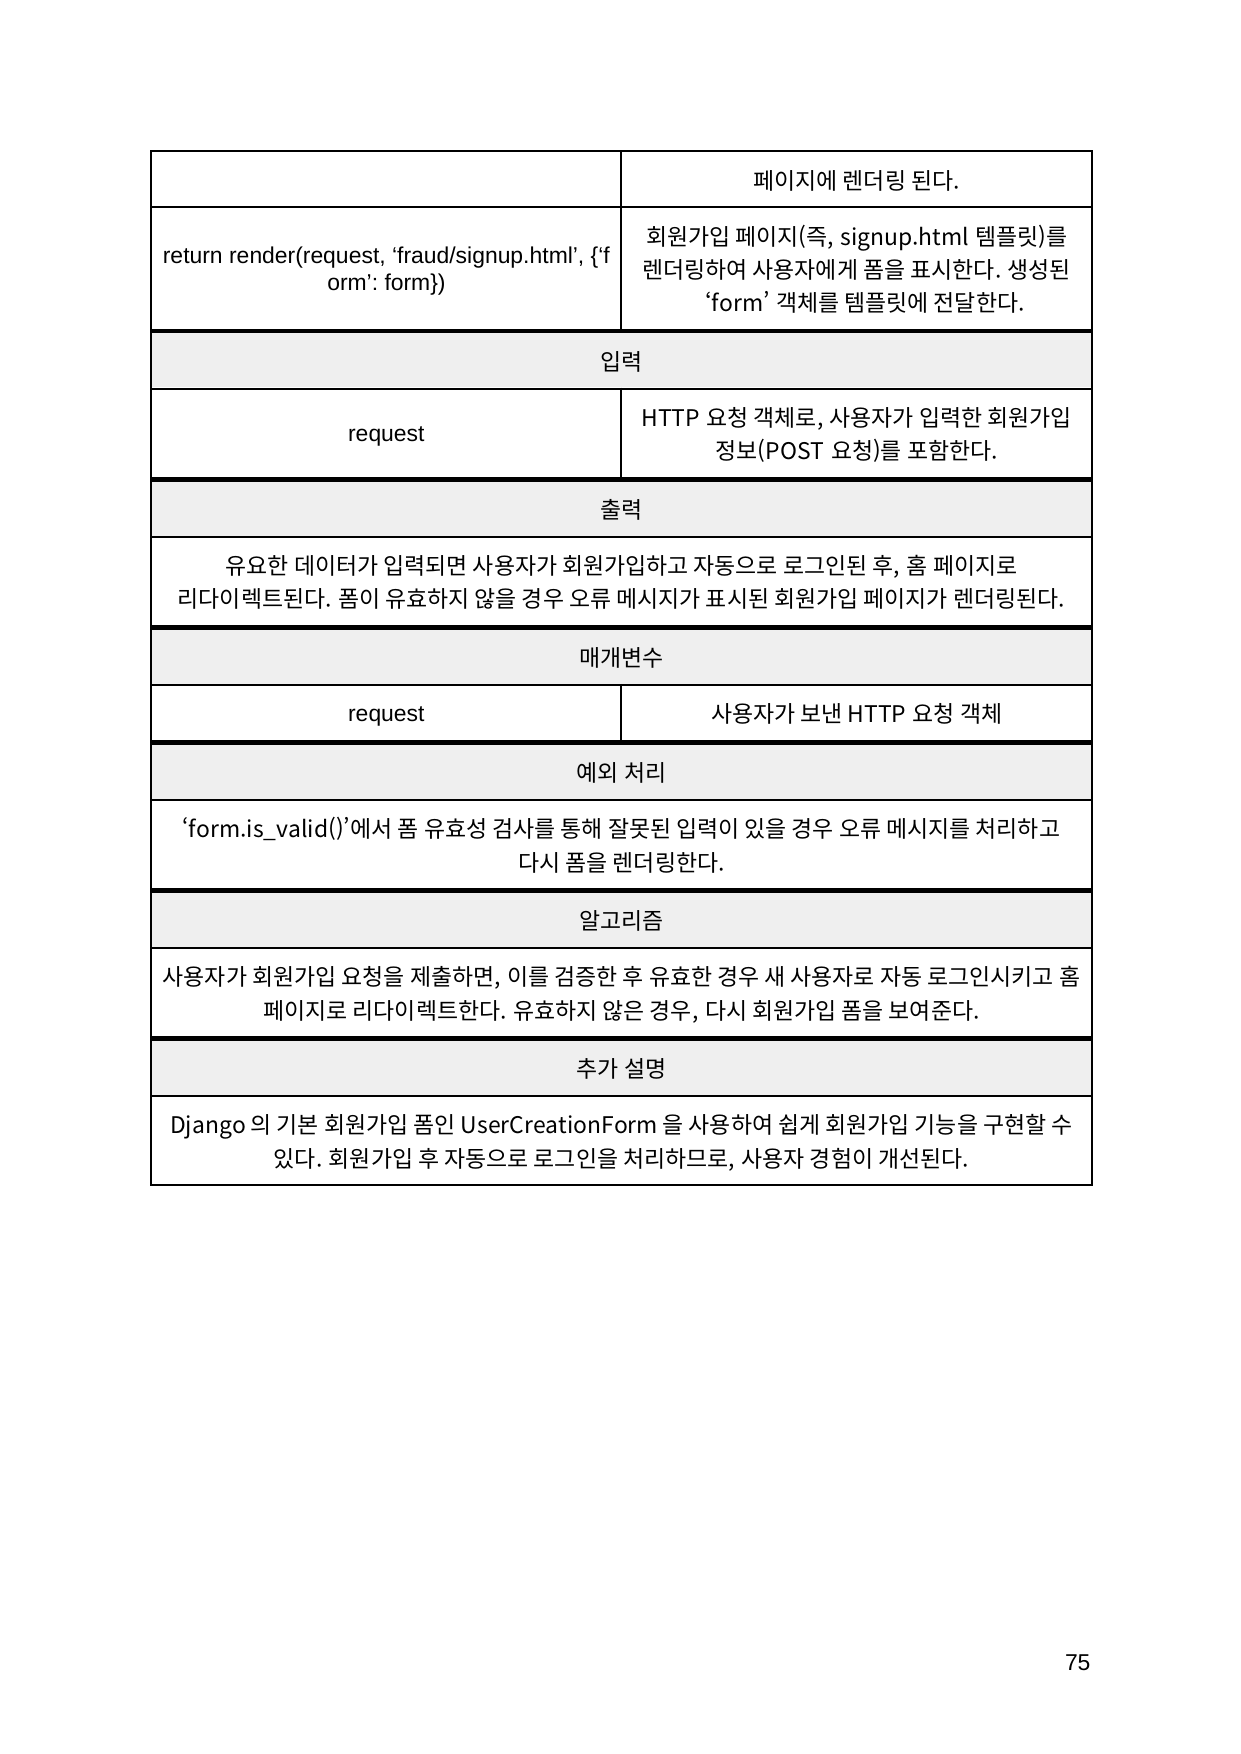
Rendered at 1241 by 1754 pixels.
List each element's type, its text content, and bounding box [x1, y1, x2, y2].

table_cell Django의 기본 회원가입 폼인 UserCreationForm을 사용하여 쉽게 회원가입 기능을 구현할 수 있다. 회원가입 후 자동으로 로그인을 처리하므로, 사용자 경험이 개선된다. [152, 1097, 1091, 1184]
table_cell 매개변수 [152, 630, 1091, 684]
table_cell 회원가입 페이지(즉, signup.html 템플릿)를 렌더링하여 사용자에게 폼을 표시한다. 생성된 ‘form’ 객체를 템플릿에 전달한다. [622, 208, 1091, 329]
table_cell 입력 [152, 333, 1091, 387]
table_cell 사용자가 회원가입 요청을 제출하면, 이를 검증한 후 유효한 경우 새 사용자로 자동 로그인시키고 홈 페이지로 리다이렉트한다. 유효하지 않은 경우, 다시 회원가입 폼을 보여준다. [152, 949, 1091, 1036]
table_cell 예외 처리 [152, 745, 1091, 799]
table_cell ‘form.is_valid()’에서 폼 유효성 검사를 통해 잘못된 입력이 있을 경우 오류 메시지를 처리하고 다시 폼을 렌더링한다. [152, 801, 1091, 888]
table_cell request [152, 686, 620, 740]
table_cell 추가 설명 [152, 1041, 1091, 1095]
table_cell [622, 152, 1091, 206]
table_cell 알고리즘 [152, 893, 1091, 947]
table_cell 유요한 데이터가 입력되면 사용자가 회원가입하고 자동으로 로그인된 후, 홈 페이지로 리다이렉트된다. 폼이 유효하지 않을 경우 오류 메시지가 표시된 회원가입 페이지가 렌더링된다. [152, 538, 1091, 625]
table_cell HTTP 요청 객체로, 사용자가 입력한 회원가입 정보(POST 요청)를 포함한다. [622, 390, 1091, 477]
table_cell return render(request, ‘fraud/signup.html’, {‘form’: form}) [152, 208, 620, 329]
table_cell request [152, 390, 620, 477]
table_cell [152, 152, 620, 206]
table_cell 사용자가 보낸 HTTP 요청 객체 [622, 686, 1091, 740]
table_cell 출력 [152, 482, 1091, 536]
